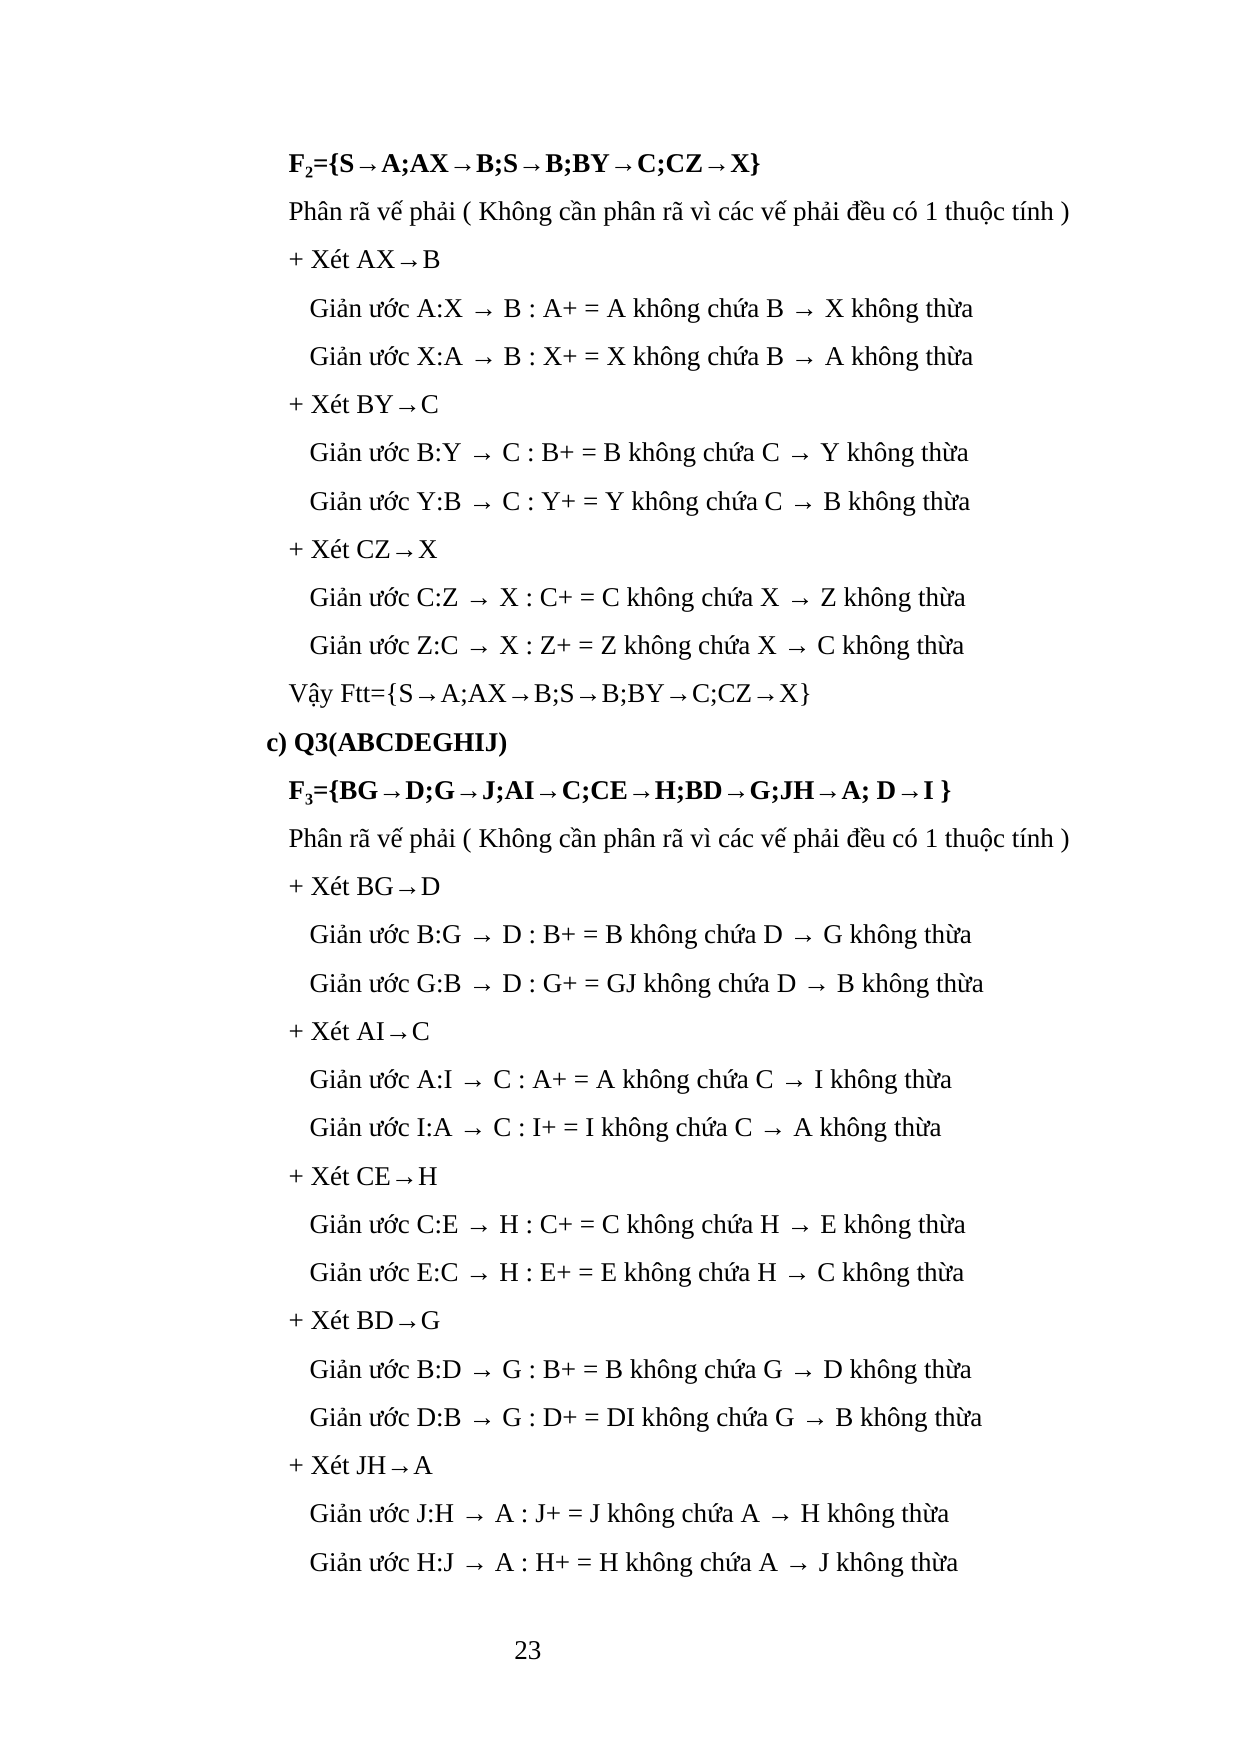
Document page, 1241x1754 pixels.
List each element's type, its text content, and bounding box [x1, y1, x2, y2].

text Giản ước C:Z → X : C+ = C không chứa X → Z không thừa [207, 581, 1122, 612]
text Giản ước C:E → H : C+ = C không chứa H → E không thừa [207, 1208, 1122, 1239]
text Giản ước B:Y → C : B+ = B không chứa C → Y không thừa [207, 436, 1122, 467]
text + Xét AI→C [207, 1015, 1122, 1046]
text + Xét BD→G [207, 1304, 1122, 1336]
text Vậy Ftt={S→A;AX→B;S→B;BY→C;CZ→X} [207, 677, 1122, 709]
text Giản ước H:J → A : H+ = H không chứa A → J không thừa [207, 1546, 1122, 1577]
text + Xét BG→D [207, 870, 1122, 902]
text + Xét CZ→X [207, 533, 1122, 564]
text Giản ước X:A → B : X+ = X không chứa B → A không thừa [207, 340, 1122, 371]
text F₂={S→A;AX→B;S→B;BY→C;CZ→X} [207, 147, 1122, 178]
text + Xét BY→C [207, 388, 1122, 419]
text Phân rã vế phải ( Không cần phân rã vì các vế phải đều có 1 thuộc tính ) [207, 822, 1122, 853]
text Giản ước Y:B → C : Y+ = Y không chứa C → B không thừa [207, 484, 1122, 516]
text Giản ước E:C → H : E+ = E không chứa H → C không thừa [207, 1256, 1122, 1287]
text Giản ước A:X → B : A+ = A không chứa B → X không thừa [207, 292, 1122, 323]
text Giản ước B:G → D : B+ = B không chứa D → G không thừa [207, 919, 1122, 950]
text Giản ước I:A → C : I+ = I không chứa C → A không thừa [207, 1112, 1122, 1143]
text + Xét CE→H [207, 1160, 1122, 1191]
text Giản ước A:I → C : A+ = A không chứa C → I không thừa [207, 1063, 1122, 1094]
text Phân rã vế phải ( Không cần phân rã vì các vế phải đều có 1 thuộc tính ) [207, 195, 1122, 226]
text Giản ước G:B → D : G+ = GJ không chứa D → B không thừa [207, 967, 1122, 998]
text + Xét JH→A [207, 1449, 1122, 1480]
text + Xét AX→B [207, 243, 1122, 274]
text Giản ước Z:C → X : Z+ = Z không chứa X → C không thừa [207, 629, 1122, 660]
text F₃={BG→D;G→J;AI→C;CE→H;BD→G;JH→A; D→I } [207, 774, 1122, 805]
text c) Q3(ABCDEGHIJ) [207, 726, 1122, 757]
text Giản ước D:B → G : D+ = DI không chứa G → B không thừa [207, 1401, 1122, 1432]
text Giản ước J:H → A : J+ = J không chứa A → H không thừa [207, 1497, 1122, 1528]
text Giản ước B:D → G : B+ = B không chứa G → D không thừa [207, 1353, 1122, 1384]
